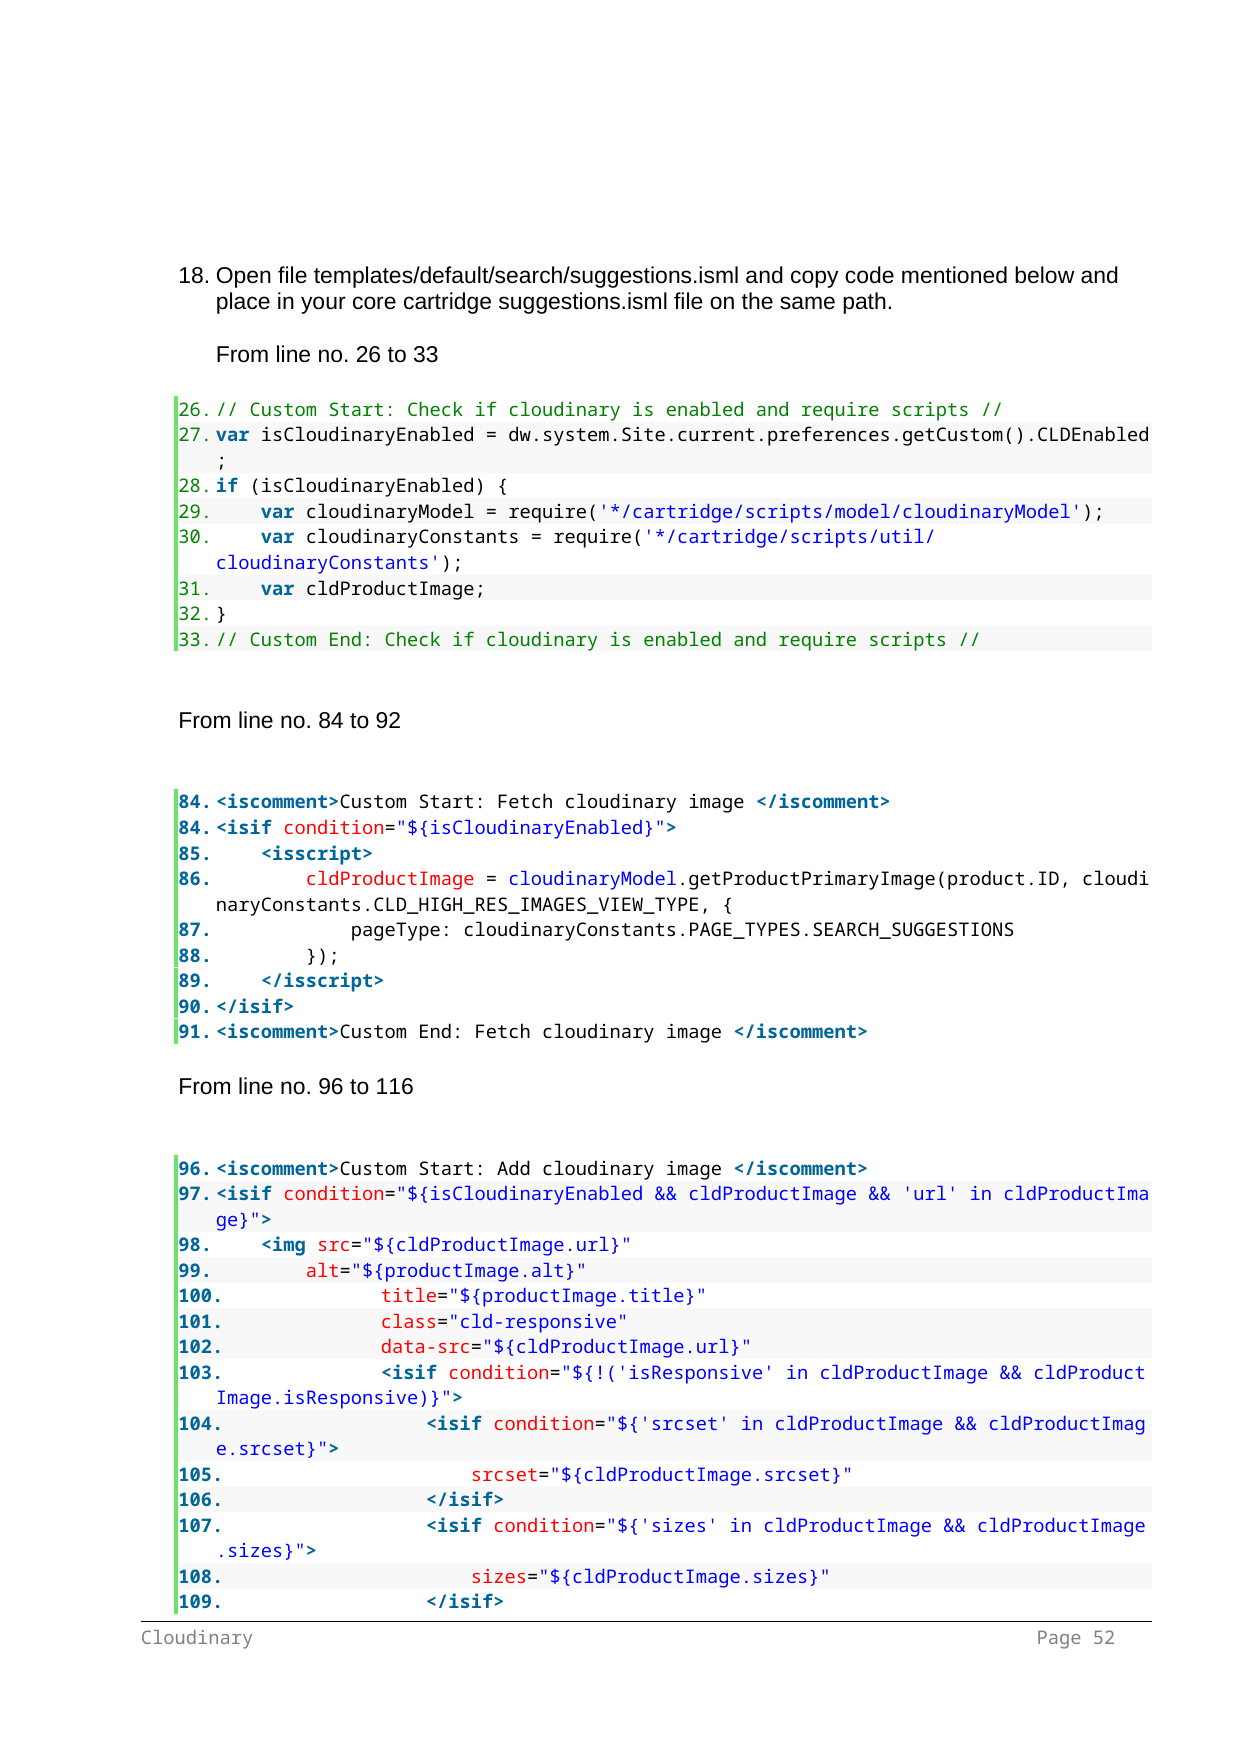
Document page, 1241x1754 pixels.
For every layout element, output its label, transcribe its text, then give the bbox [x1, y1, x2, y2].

list // Custom End: Check if cloudinary is enabled and require scripts // [178, 626, 1152, 651]
list var cldProductImage; [178, 575, 1152, 600]
list </isscript> [175, 967, 1152, 993]
list sizes="${cldProductImage.sizes}" [178, 1563, 1152, 1589]
list if (isCloudinaryEnabled) { [178, 473, 1152, 498]
list cldProductImage = cloudinaryModel.getProductPrimaryImage(product.ID, cloudinaryConstants.CLD_HIGH_RES_IMAGES_VIEW_TYPE, { [178, 865, 1152, 916]
list <iscomment>Custom Start: Fetch cloudinary image </iscomment> [178, 789, 1152, 814]
list srcset="${cldProductImage.srcset}" [178, 1461, 1152, 1487]
list <isif condition="${isCloudinaryEnabled && cldProductImage && 'url' in cldProductImage}"> [178, 1181, 1152, 1232]
list // Custom Start: Check if cloudinary is enabled and require scripts // [178, 396, 1152, 422]
text From line no. 84 to 92 [178, 707, 1152, 733]
list <isif condition="${'srcset' in cldProductImage && cldProductImage.srcset}"> [178, 1410, 1152, 1461]
text From line no. 96 to 116 [178, 1073, 1152, 1099]
list <isif condition="${isCloudinaryEnabled}"> [178, 814, 1152, 840]
list }); [178, 942, 1152, 967]
text From line no. 26 to 33 [216, 341, 1152, 367]
list var cloudinaryConstants = require('*/cartridge/scripts/util/cloudinaryConstants'); [178, 524, 1152, 575]
list <img src="${cldProductImage.url}" [178, 1232, 1152, 1257]
list } [178, 600, 1152, 626]
list var isCloudinaryEnabled = dw.system.Site.current.preferences.getCustom().CLDEnabled; [178, 422, 1152, 473]
list title="${productImage.title}" [178, 1283, 1152, 1308]
list <isif condition="${!('isResponsive' in cldProductImage && cldProductImage.isResponsive)}"> [178, 1359, 1152, 1410]
list data-src="${cldProductImage.url}" [178, 1334, 1152, 1359]
list pageType: cloudinaryConstants.PAGE_TYPES.SEARCH_SUGGESTIONS [178, 916, 1152, 942]
list </isif> [178, 993, 1152, 1018]
list <isif condition="${'sizes' in cldProductImage && cldProductImage.sizes}"> [178, 1512, 1152, 1563]
list Open file templates/default/search/suggestions.isml and copy code mentioned below and place in your core cartridge suggestions.isml file on the same path. [178, 262, 1152, 314]
list <iscomment>Custom Start: Add cloudinary image </iscomment> [178, 1155, 1152, 1181]
list </isif> [178, 1487, 1152, 1512]
list </isif> [178, 1589, 1152, 1614]
list <isscript> [178, 840, 1152, 865]
list alt="${productImage.alt}" [178, 1257, 1152, 1283]
list <iscomment>Custom End: Fetch cloudinary image </iscomment> [175, 1018, 1152, 1044]
list var cloudinaryModel = require('*/cartridge/scripts/model/cloudinaryModel'); [178, 498, 1152, 524]
list class="cld-responsive" [178, 1308, 1152, 1334]
